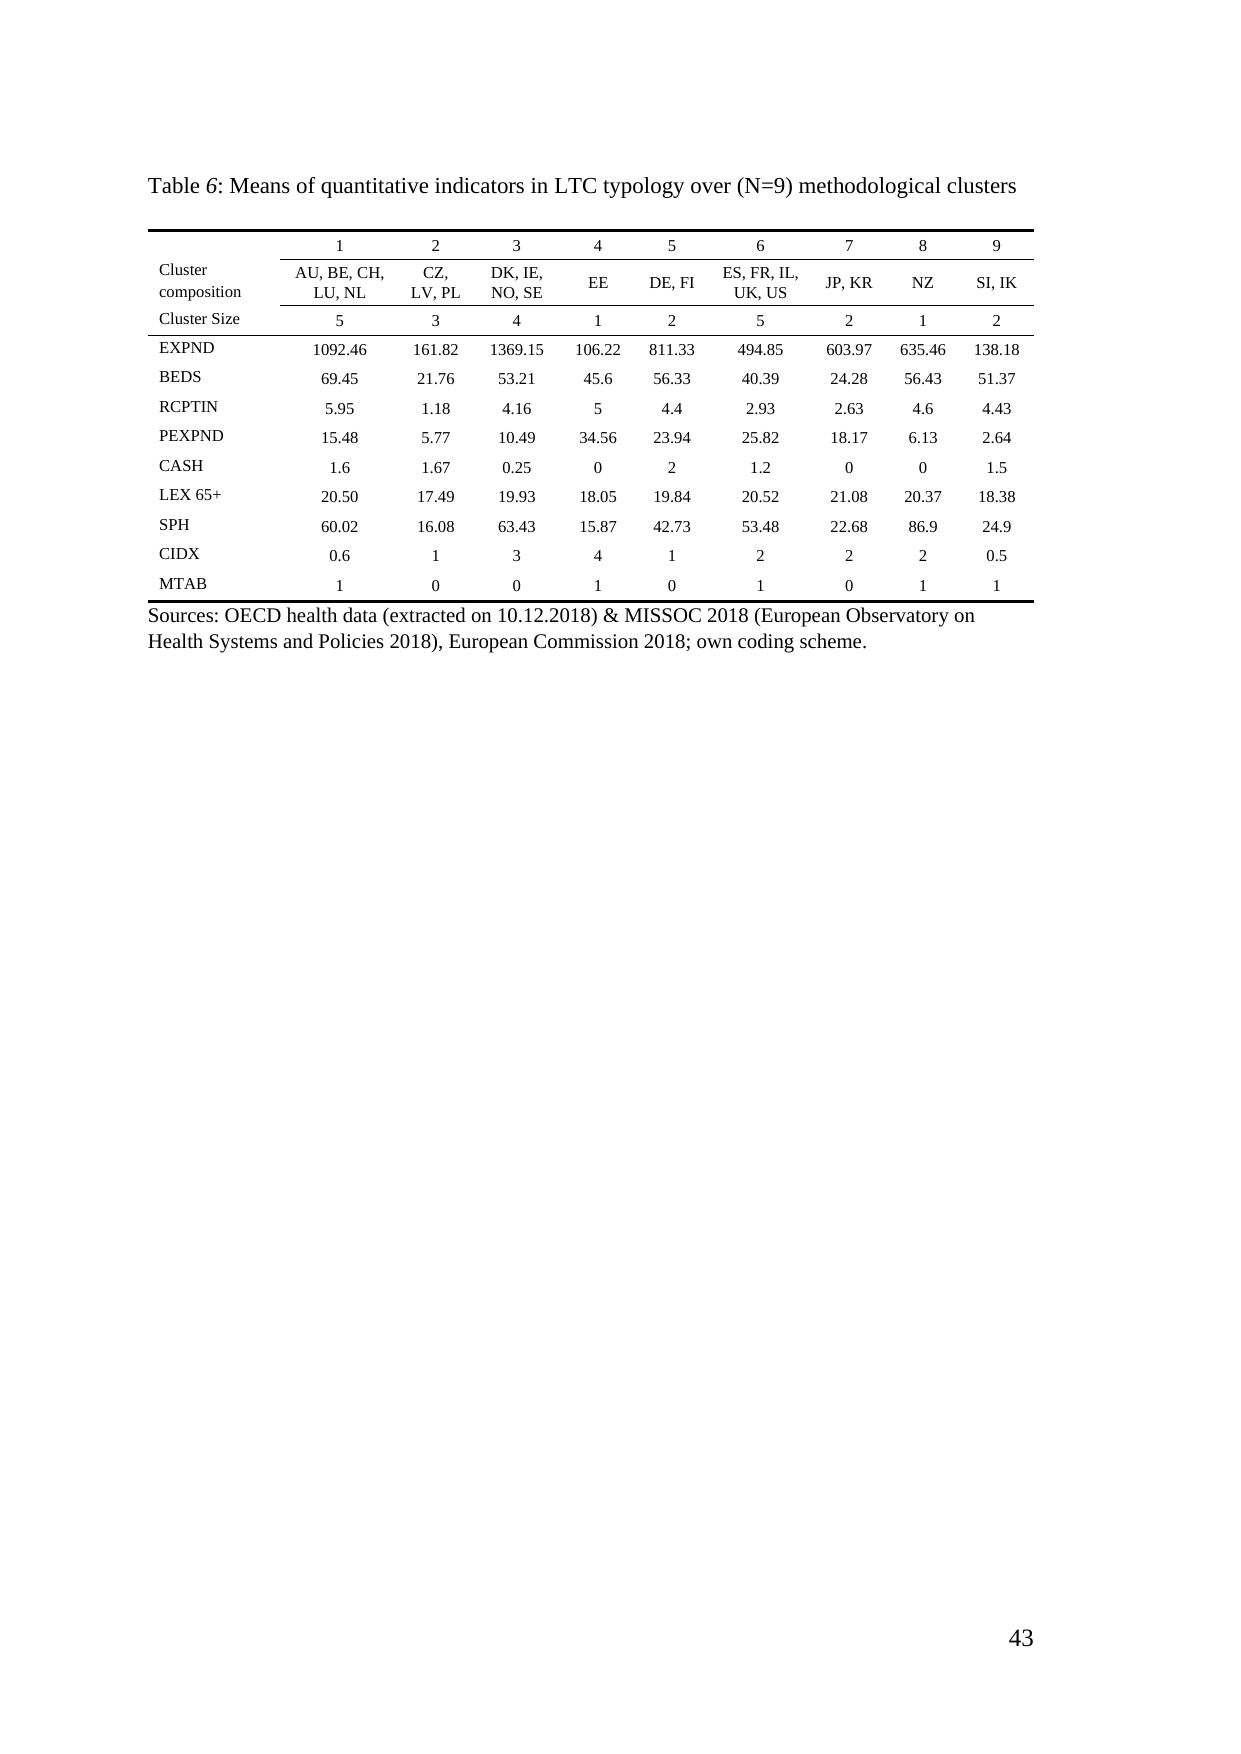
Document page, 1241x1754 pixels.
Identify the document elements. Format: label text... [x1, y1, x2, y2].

table_cell EE [561, 260, 635, 305]
table_cell AU, BE, CH, LU, NL [280, 260, 399, 305]
table_header 5 [635, 232, 709, 259]
table_cell 1 [886, 570, 959, 600]
table_cell 1 [886, 306, 959, 334]
table_cell 161.82 [399, 336, 472, 364]
table_cell 0 [635, 570, 709, 600]
table_cell 0.6 [280, 541, 399, 570]
table_cell PEXPND [148, 423, 280, 452]
table_cell 1.5 [960, 453, 1033, 482]
table_cell 5 [709, 306, 812, 334]
table_cell 1 [960, 570, 1033, 600]
table_cell 4 [472, 306, 561, 334]
table_cell 16.08 [399, 511, 472, 541]
table_cell 0.25 [472, 453, 561, 482]
table_cell ES, FR, IL, UK, US [709, 260, 812, 305]
table_cell 0 [472, 570, 561, 600]
table_cell 1 [280, 570, 399, 600]
table_cell 20.52 [709, 482, 812, 511]
text Sources: OECD health data (extracted on 10.12.2018) & MISSOC 2018 (European Observatory on Health Systems and Policies 2018), European Commission 2018; own coding scheme. [148, 603, 1034, 653]
table_cell 1 [635, 541, 709, 570]
table_cell Cluster Size [148, 305, 280, 334]
table_cell 24.28 [812, 364, 886, 393]
table_cell 0 [812, 453, 886, 482]
table_cell EXPND [148, 336, 280, 364]
text Table 6: Means of quantitative indicators in LTC typology over (N=9) methodological clusters [148, 173, 1034, 199]
table_cell 3 [472, 541, 561, 570]
table_cell 45.6 [561, 364, 635, 393]
table_cell 2 [709, 541, 812, 570]
table_cell 69.45 [280, 364, 399, 393]
table_cell 40.39 [709, 364, 812, 393]
table_cell 0 [561, 453, 635, 482]
table_cell 20.37 [886, 482, 959, 511]
table_cell 17.49 [399, 482, 472, 511]
table_header 8 [886, 232, 959, 259]
table_cell 18.05 [561, 482, 635, 511]
table_cell JP, KR [812, 260, 886, 305]
table_cell 0 [812, 570, 886, 600]
table_header 2 [399, 232, 472, 259]
table_cell 56.43 [886, 364, 959, 393]
table_cell 2 [635, 453, 709, 482]
table_cell 811.33 [635, 336, 709, 364]
table_cell 2.63 [812, 394, 886, 423]
table_cell 5.77 [399, 423, 472, 452]
table_cell 34.56 [561, 423, 635, 452]
table_cell 19.84 [635, 482, 709, 511]
table_cell 1.6 [280, 453, 399, 482]
table_cell 25.82 [709, 423, 812, 452]
table_cell 42.73 [635, 511, 709, 541]
table_cell DE, FI [635, 260, 709, 305]
table_cell SPH [148, 511, 280, 541]
table_cell 51.37 [960, 364, 1033, 393]
table_cell 4.6 [886, 394, 959, 423]
table_cell 20.50 [280, 482, 399, 511]
table_cell 1.67 [399, 453, 472, 482]
table_cell RCPTIN [148, 394, 280, 423]
table_cell 1 [561, 570, 635, 600]
table_cell CASH [148, 453, 280, 482]
table_cell 22.68 [812, 511, 886, 541]
table_cell 15.48 [280, 423, 399, 452]
table_header 1 [280, 232, 399, 259]
table_cell CZ, LV, PL [399, 260, 472, 305]
table_cell 56.33 [635, 364, 709, 393]
table_cell 2 [635, 306, 709, 334]
table_cell 1 [399, 541, 472, 570]
table_cell 4 [561, 541, 635, 570]
table_cell 2 [812, 306, 886, 334]
table_cell 15.87 [561, 511, 635, 541]
table_cell SI, IK [960, 260, 1033, 305]
table_cell 1 [561, 306, 635, 334]
table_cell 2 [812, 541, 886, 570]
table_cell 1092.46 [280, 336, 399, 364]
table_cell 18.17 [812, 423, 886, 452]
table_cell 0 [399, 570, 472, 600]
table_header 9 [960, 232, 1033, 259]
table_cell 4.43 [960, 394, 1033, 423]
table_header [148, 232, 280, 259]
table_cell 60.02 [280, 511, 399, 541]
table_cell LEX 65+ [148, 482, 280, 511]
table_cell 635.46 [886, 336, 959, 364]
table_cell 138.18 [960, 336, 1033, 364]
table_header 4 [561, 232, 635, 259]
table_cell 2.64 [960, 423, 1033, 452]
table_cell 4.4 [635, 394, 709, 423]
table_cell 53.21 [472, 364, 561, 393]
table_cell 2 [960, 306, 1033, 334]
table_cell 19.93 [472, 482, 561, 511]
table_cell 603.97 [812, 336, 886, 364]
table_cell 18.38 [960, 482, 1033, 511]
table_cell 106.22 [561, 336, 635, 364]
table_cell 10.49 [472, 423, 561, 452]
table_cell 1.18 [399, 394, 472, 423]
table_cell NZ [886, 260, 959, 305]
table_header 6 [709, 232, 812, 259]
table_header 7 [812, 232, 886, 259]
table_cell 494.85 [709, 336, 812, 364]
table_cell DK, IE, NO, SE [472, 260, 561, 305]
table_cell 23.94 [635, 423, 709, 452]
table_cell 6.13 [886, 423, 959, 452]
table_cell CIDX [148, 541, 280, 570]
table_cell 0.5 [960, 541, 1033, 570]
table_cell 5 [280, 306, 399, 334]
table_header 3 [472, 232, 561, 259]
table_cell MTAB [148, 570, 280, 600]
table_cell 5 [561, 394, 635, 423]
table_cell 1.2 [709, 453, 812, 482]
table_cell 0 [886, 453, 959, 482]
table_cell 24.9 [960, 511, 1033, 541]
table_cell Cluster composition [148, 259, 280, 305]
table_cell 63.43 [472, 511, 561, 541]
table_cell 86.9 [886, 511, 959, 541]
table_cell 1 [709, 570, 812, 600]
table_cell BEDS [148, 364, 280, 393]
table_cell 21.08 [812, 482, 886, 511]
table_cell 5.95 [280, 394, 399, 423]
table_cell 2 [886, 541, 959, 570]
table_cell 21.76 [399, 364, 472, 393]
table_cell 3 [399, 306, 472, 334]
table_cell 4.16 [472, 394, 561, 423]
table_cell 1369.15 [472, 336, 561, 364]
table_cell 53.48 [709, 511, 812, 541]
table_cell 2.93 [709, 394, 812, 423]
